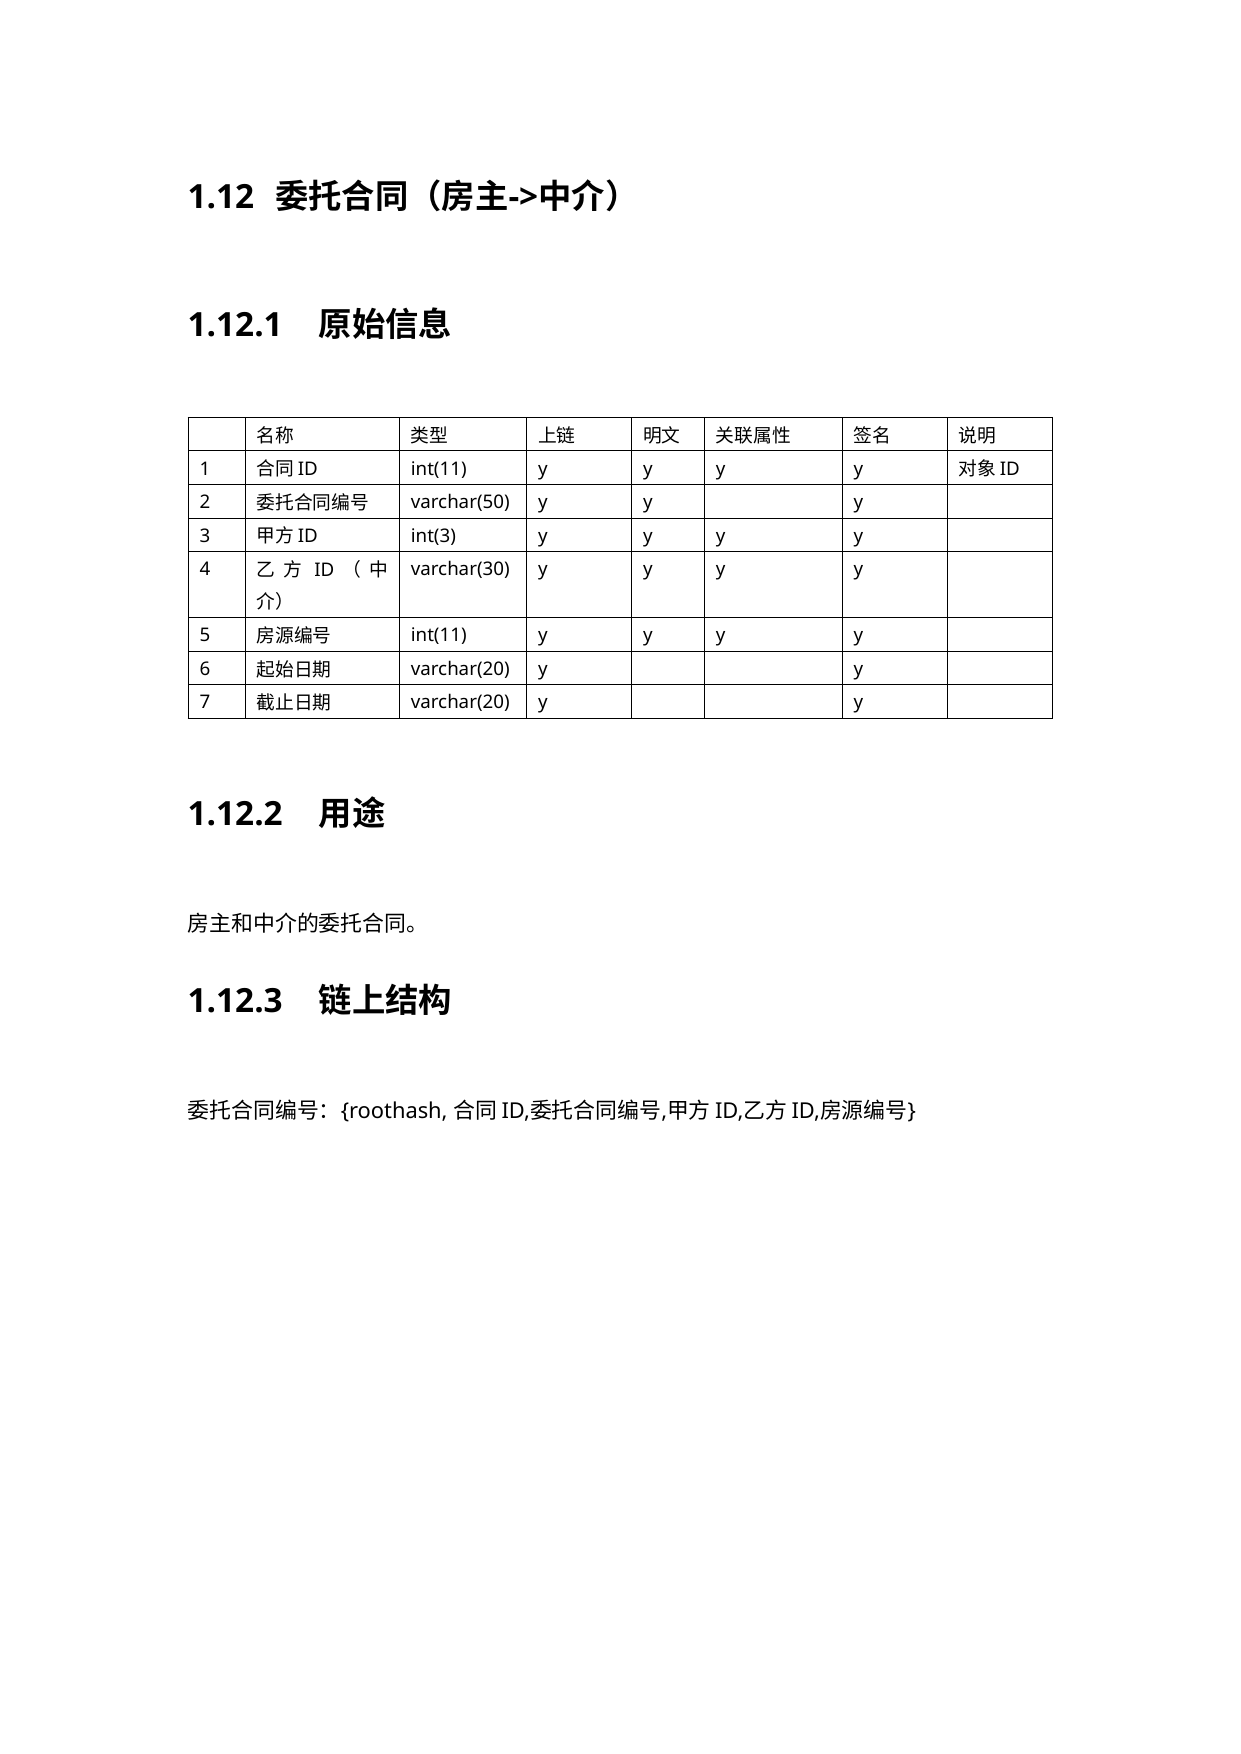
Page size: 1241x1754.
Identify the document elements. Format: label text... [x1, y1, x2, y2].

subtitle 委托合同（房主->中介） [187, 162, 1053, 227]
table_cell y [843, 685, 947, 718]
table_header 关联属性 [705, 418, 842, 450]
table_cell varchar(20) [400, 652, 526, 684]
table_header 明文 [632, 418, 704, 450]
table_cell 6 [189, 652, 245, 684]
table_cell [948, 618, 1052, 651]
subtitle 链上结构 [187, 965, 1053, 1030]
table_cell 合同ID [246, 451, 399, 484]
table_cell 起始日期 [246, 652, 399, 684]
table_cell [948, 652, 1052, 684]
table_cell y [843, 485, 947, 517]
table_cell y [843, 552, 947, 617]
table_cell 2 [189, 485, 245, 517]
table_cell y [843, 652, 947, 684]
table_cell [632, 685, 704, 718]
table_cell y [632, 451, 704, 484]
table_cell [705, 652, 842, 684]
table_header 说明 [948, 418, 1052, 450]
table_header 类型 [400, 418, 526, 450]
table_cell y [705, 519, 842, 551]
text 房主和中介的委托合同。 [187, 906, 1053, 938]
table_cell y [527, 685, 631, 718]
text 委托合同编号：{roothash, 合同ID,委托合同编号,甲方ID,乙方ID,房源编号} [187, 1093, 1053, 1125]
table_cell 对象ID [948, 451, 1052, 484]
table_cell 1 [189, 451, 245, 484]
table_cell y [632, 618, 704, 651]
table_cell y [632, 552, 704, 617]
table_cell int(3) [400, 519, 526, 551]
table_header 签名 [843, 418, 947, 450]
table_cell y [527, 485, 631, 517]
table_cell y [705, 618, 842, 651]
table_cell 4 [189, 552, 245, 617]
table_cell y [527, 552, 631, 617]
table_cell [705, 685, 842, 718]
table_cell y [632, 519, 704, 551]
subtitle 原始信息 [187, 289, 1053, 354]
table_header 名称 [246, 418, 399, 450]
table_cell [948, 552, 1052, 617]
table_cell y [705, 552, 842, 617]
table_cell int(11) [400, 451, 526, 484]
table_cell [632, 652, 704, 684]
table_cell varchar(50) [400, 485, 526, 517]
table_cell varchar(20) [400, 685, 526, 718]
table_cell y [705, 451, 842, 484]
table_cell y [527, 618, 631, 651]
table_cell 5 [189, 618, 245, 651]
table_cell y [527, 652, 631, 684]
table_cell 截止日期 [246, 685, 399, 718]
subtitle 用途 [187, 778, 1053, 843]
table_cell [705, 485, 842, 517]
table_cell 房源编号 [246, 618, 399, 651]
table_header 上链 [527, 418, 631, 450]
table_cell [948, 685, 1052, 718]
table_cell 3 [189, 519, 245, 551]
table_cell [948, 519, 1052, 551]
table_cell 委托合同编号 [246, 485, 399, 517]
table_cell 甲方ID [246, 519, 399, 551]
table_cell y [843, 618, 947, 651]
table_cell y [527, 519, 631, 551]
table_cell y [527, 451, 631, 484]
table_cell y [843, 451, 947, 484]
table_cell int(11) [400, 618, 526, 651]
table_header [189, 418, 245, 450]
table_cell 7 [189, 685, 245, 718]
table_cell y [632, 485, 704, 517]
table_cell [948, 485, 1052, 517]
table_cell y [843, 519, 947, 551]
table_cell varchar(30) [400, 552, 526, 617]
table_cell 乙方ID（中介） [246, 552, 399, 617]
